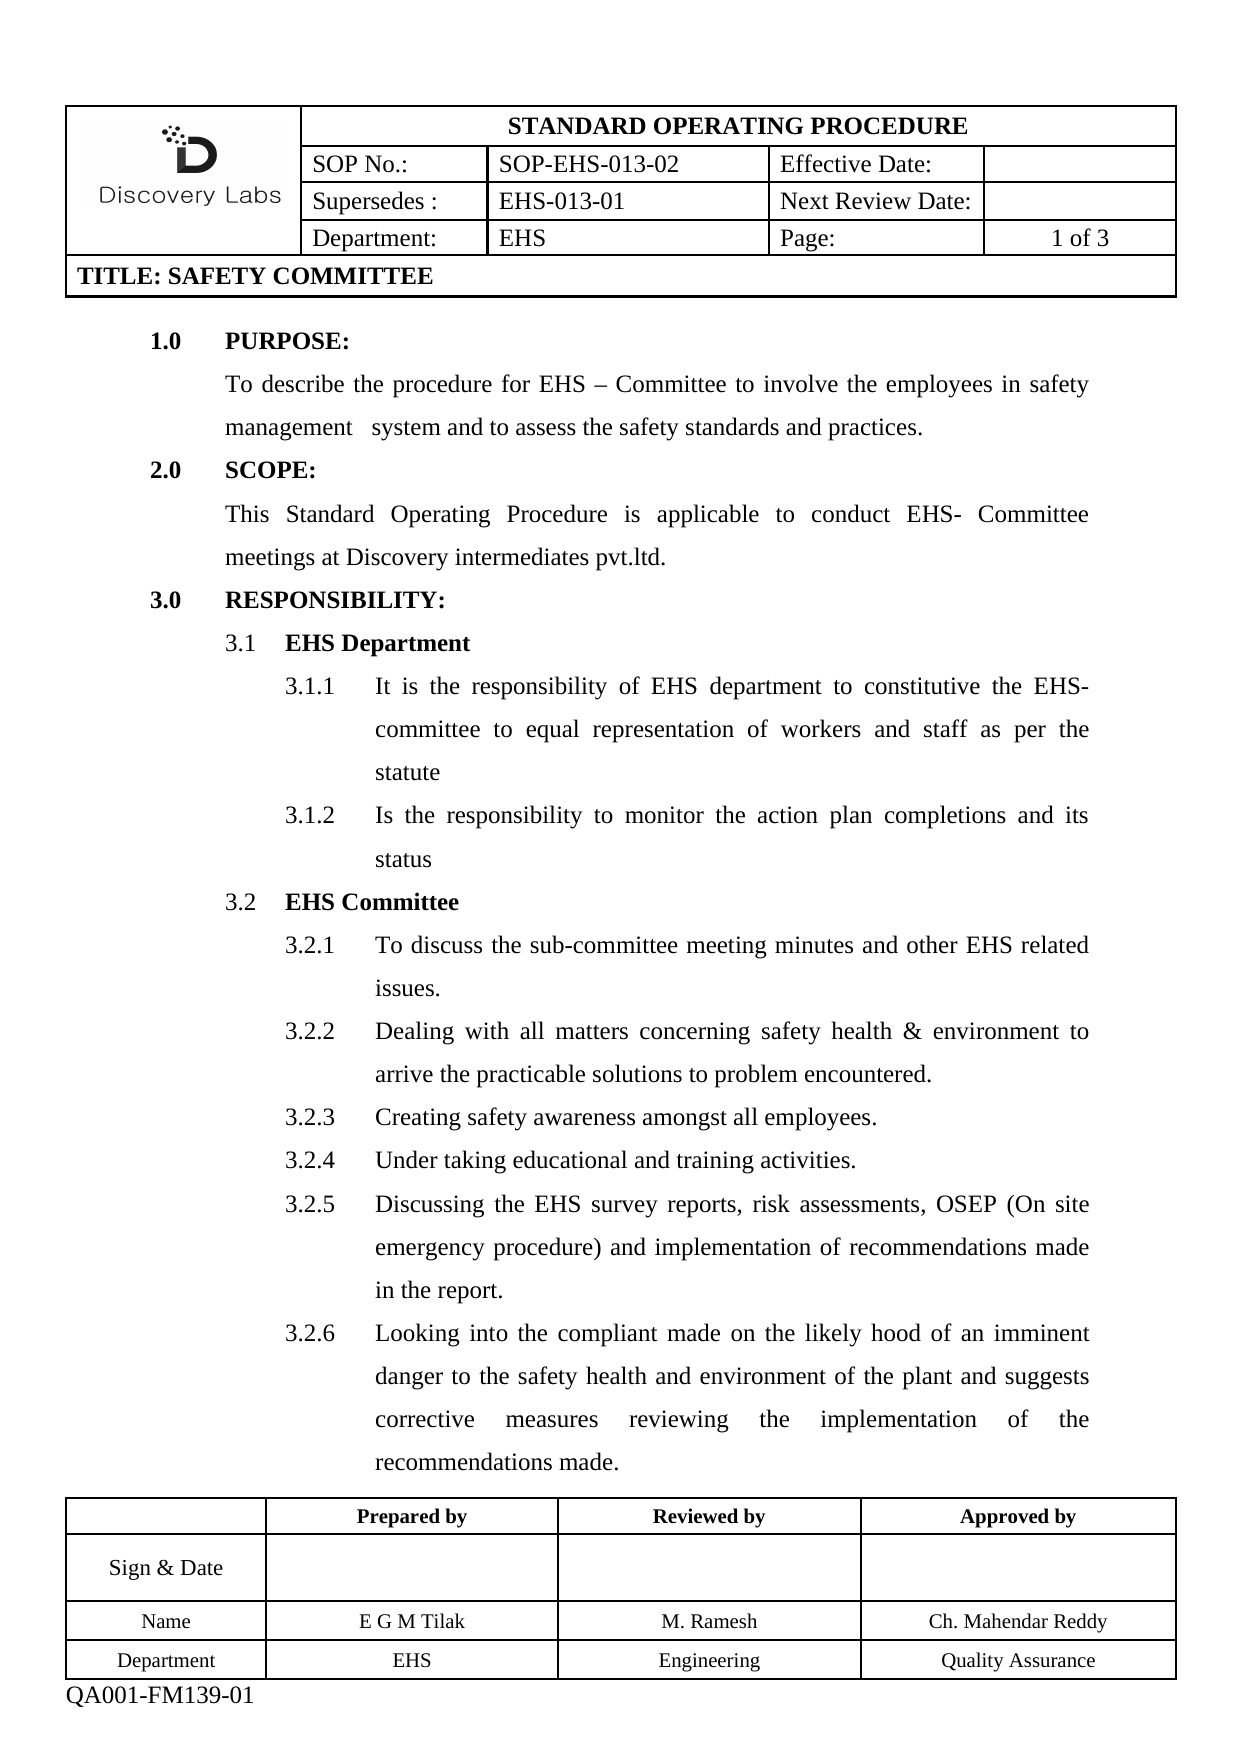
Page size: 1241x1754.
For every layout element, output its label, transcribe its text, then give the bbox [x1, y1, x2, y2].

list Is the responsibility to monitor the action plan completions and its status [285, 801, 1090, 872]
list Creating safety awareness amongst all employees. [285, 1102, 1090, 1131]
list Under taking educational and training activities. [285, 1146, 1090, 1174]
list It is the responsibility of EHS department to constitutive the EHS- committee to equal representation of workers and staff as per the statute [285, 671, 1090, 786]
list Discussing the EHS survey reports, risk assessments, OSEP (On site emergency procedure) and implementation of recommendations made in the report. [285, 1189, 1090, 1304]
list PURPOSE: [150, 326, 1090, 355]
list RESPONSIBILITY: [150, 585, 1090, 614]
list Looking into the compliant made on the likely hood of an imminent danger to the safety health and environment of the plant and suggests corrective measures reviewing the implementation of the recommendations made. [285, 1318, 1090, 1476]
list Dealing with all matters concerning safety health & environment to arrive the practicable solutions to problem encountered. [285, 1016, 1090, 1088]
list SCOPE: [150, 456, 1090, 484]
list To discuss the sub-committee meeting minutes and other EHS related issues. [285, 930, 1090, 1002]
text This Standard Operating Procedure is applicable to conduct EHS- Committee meetings at Discovery intermediates pvt.ltd. [225, 499, 1090, 571]
text To describe the procedure for EHS – Committee to involve the employees in safety management system and to assess the safety standards and practices. [225, 369, 1090, 441]
list EHS Committee [225, 887, 1090, 916]
list EHS Department [225, 628, 1090, 657]
